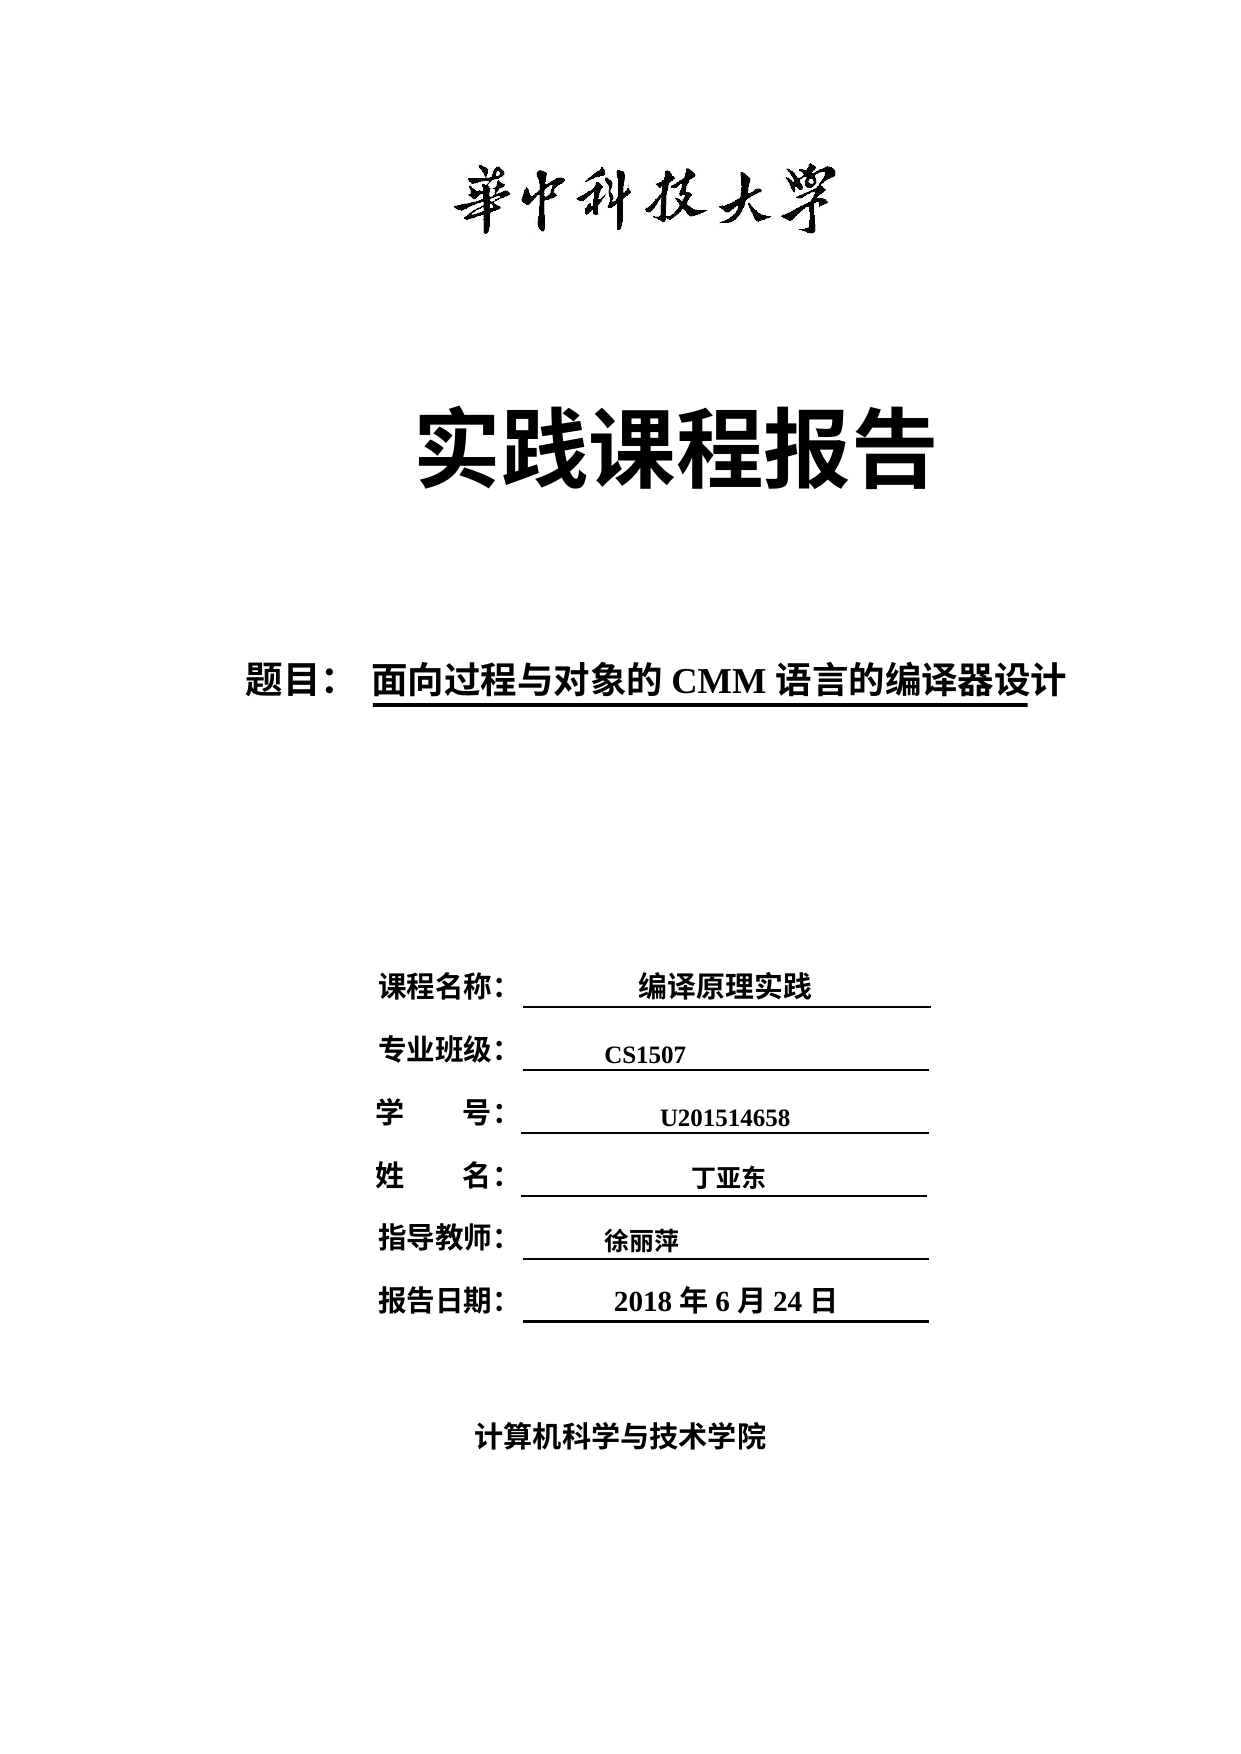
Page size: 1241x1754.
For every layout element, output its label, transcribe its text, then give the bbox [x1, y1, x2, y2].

table_cell 2018 年 6 月 24 日 [523, 1260, 929, 1320]
table_cell 号： [433, 1069, 521, 1132]
table_cell 专业班级： [375, 1006, 523, 1069]
table_header 编译原理实践 [523, 964, 931, 1006]
table_cell 徐丽萍 [523, 1197, 927, 1257]
table_header 课程名称： [375, 964, 523, 1006]
table_cell 指导教师： [375, 1195, 523, 1257]
picture [451, 162, 844, 236]
table_cell 姓 [375, 1132, 433, 1194]
table_cell 丁亚东 [523, 1134, 927, 1194]
table_cell 名： [433, 1132, 521, 1194]
text 实践课程报告 [150, 380, 1090, 507]
table_cell [927, 1132, 931, 1194]
text 题目： 面向过程与对象的 CMM 语言的编译器设计 [246, 650, 1090, 705]
table_cell 报告日期： [375, 1258, 523, 1320]
table_cell CS1507 [523, 1008, 927, 1069]
text 计算机科学与技术学院 [150, 1414, 1090, 1456]
table_cell 学 [375, 1069, 433, 1132]
table_cell U201514658 [523, 1071, 927, 1132]
